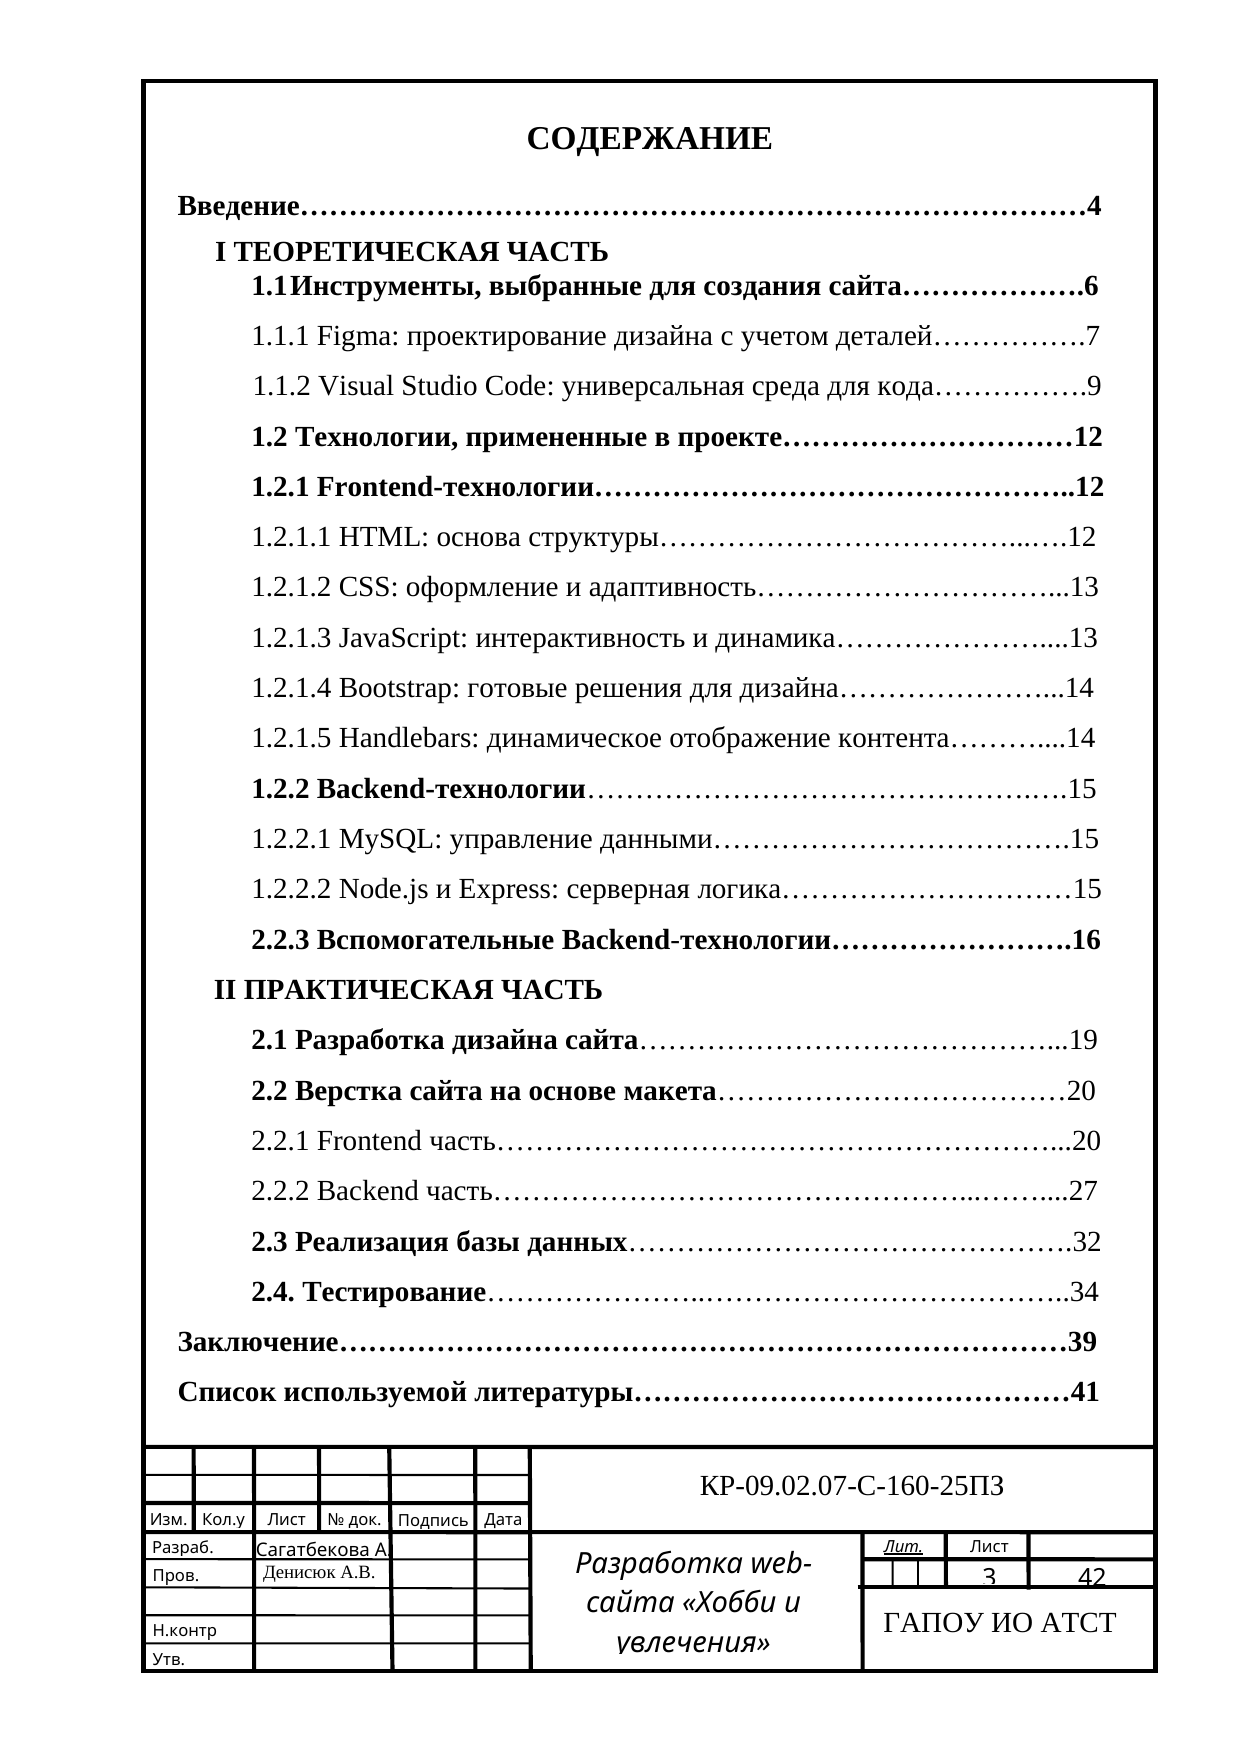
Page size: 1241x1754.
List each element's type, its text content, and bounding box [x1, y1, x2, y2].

text СОДЕРЖАНИЕ [177, 118, 1122, 156]
